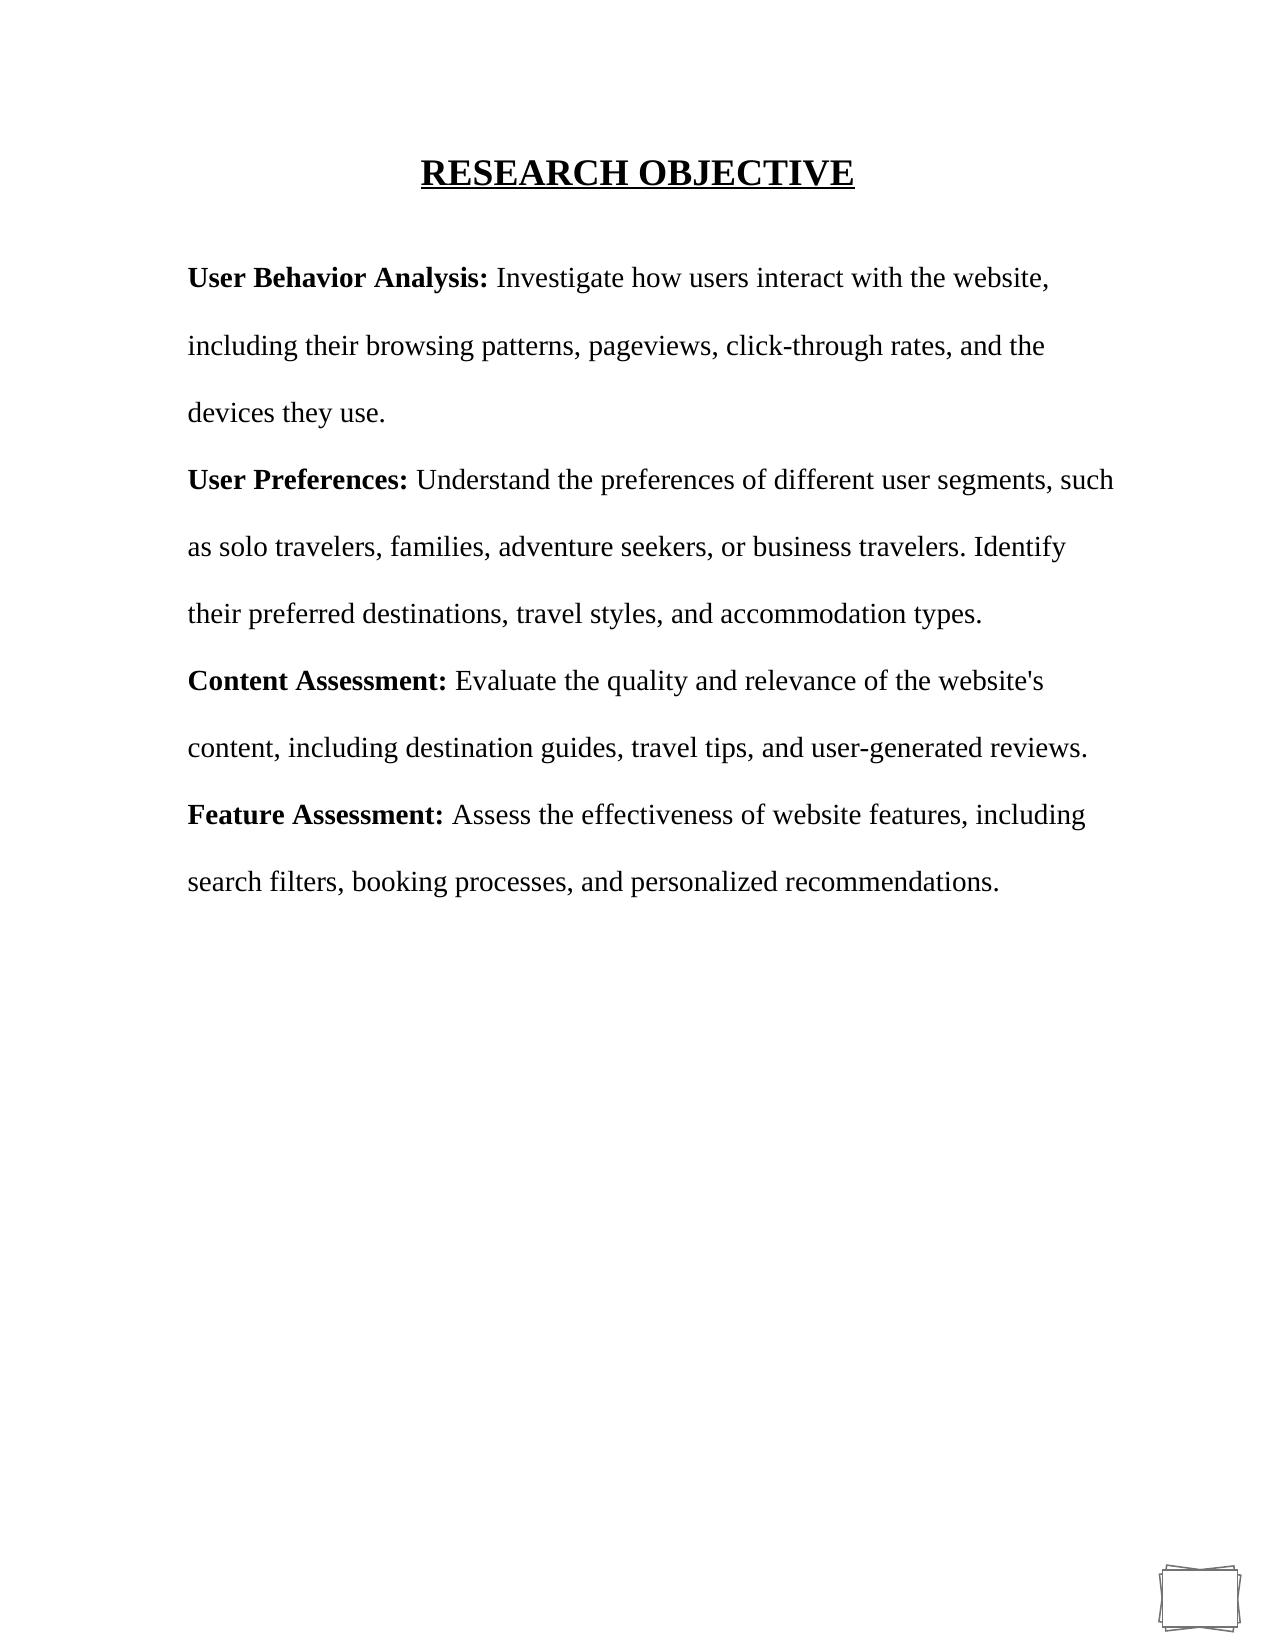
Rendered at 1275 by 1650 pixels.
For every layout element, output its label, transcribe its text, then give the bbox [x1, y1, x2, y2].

list Content Assessment: Evaluate the quality and relevance of the website's content, including destination guides, travel tips, and user-generated reviews. [187, 663, 1125, 764]
list User Preferences: Understand the preferences of different user segments, such as solo travelers, families, adventure seekers, or business travelers. Identify their preferred destinations, travel styles, and accommodation types. [187, 462, 1125, 629]
list Feature Assessment: Assess the effectiveness of website features, including search filters, booking processes, and personalized recommendations. [187, 797, 1125, 898]
list User Behavior Analysis: Investigate how users interact with the website, including their browsing patterns, pageviews, click-through rates, and the devices they use. [187, 261, 1125, 428]
text RESEARCH OBJECTIVE [150, 150, 1125, 193]
